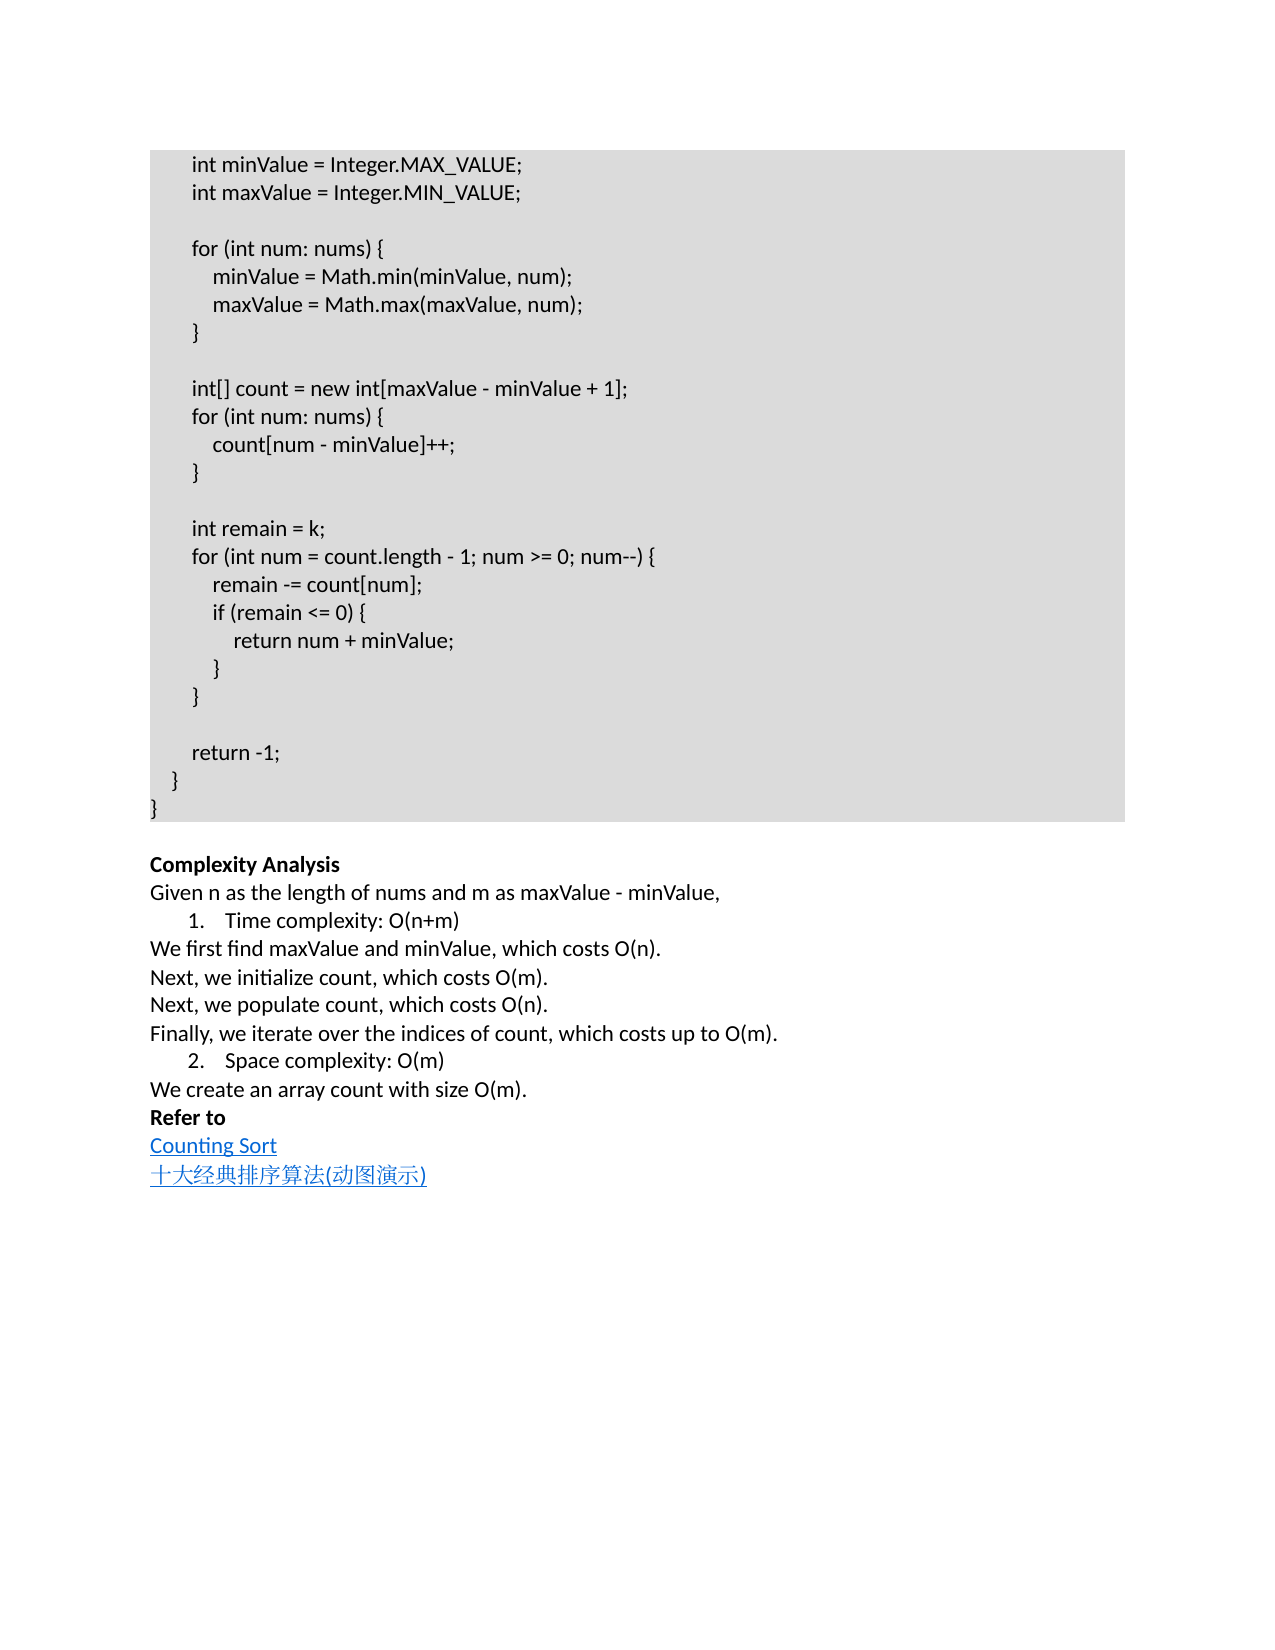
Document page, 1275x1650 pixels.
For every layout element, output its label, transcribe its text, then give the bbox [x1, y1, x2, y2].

text for (int num = count.length - 1; num >= 0; num--) { [150, 542, 1125, 570]
text int remain = k; [150, 514, 1125, 542]
text Complexity Analysis [150, 851, 1125, 878]
text Next, we populate count, which costs O(n). [150, 991, 1125, 1019]
list Time complexity: O(n+m) [187, 907, 1125, 934]
text Refer to [150, 1103, 1125, 1131]
text return num + minValue; [150, 626, 1125, 654]
text } [150, 458, 1125, 486]
text } [150, 794, 1125, 822]
text Given n as the length of nums and m as maxValue - minValue, [150, 878, 1125, 907]
text int[] count = new int[maxValue - minValue + 1]; [150, 374, 1125, 402]
text maxValue = Math.max(maxValue, num); [150, 290, 1125, 318]
text int minValue = Integer.MAX_VALUE; [150, 150, 1125, 178]
text We first find maxValue and minValue, which costs O(n). [150, 934, 1125, 963]
text } [150, 766, 1125, 794]
text minValue = Math.min(minValue, num); [150, 262, 1125, 290]
text if (remain <= 0) { [150, 598, 1125, 626]
text 十大经典排序算法(动图演示) [150, 1159, 1125, 1190]
text return -1; [150, 738, 1125, 766]
text } [150, 654, 1125, 682]
text } [150, 682, 1125, 710]
text for (int num: nums) { [150, 234, 1125, 262]
text remain -= count[num]; [150, 570, 1125, 598]
text count[num - minValue]++; [150, 430, 1125, 458]
text Counting Sort [150, 1131, 1125, 1159]
text Finally, we iterate over the indices of count, which costs up to O(m). [150, 1019, 1125, 1047]
text We create an array count with size O(m). [150, 1075, 1125, 1103]
text int maxValue = Integer.MIN_VALUE; [150, 178, 1125, 206]
list Space complexity: O(m) [187, 1047, 1125, 1075]
text Next, we initialize count, which costs O(m). [150, 963, 1125, 991]
text for (int num: nums) { [150, 402, 1125, 430]
text } [150, 318, 1125, 346]
